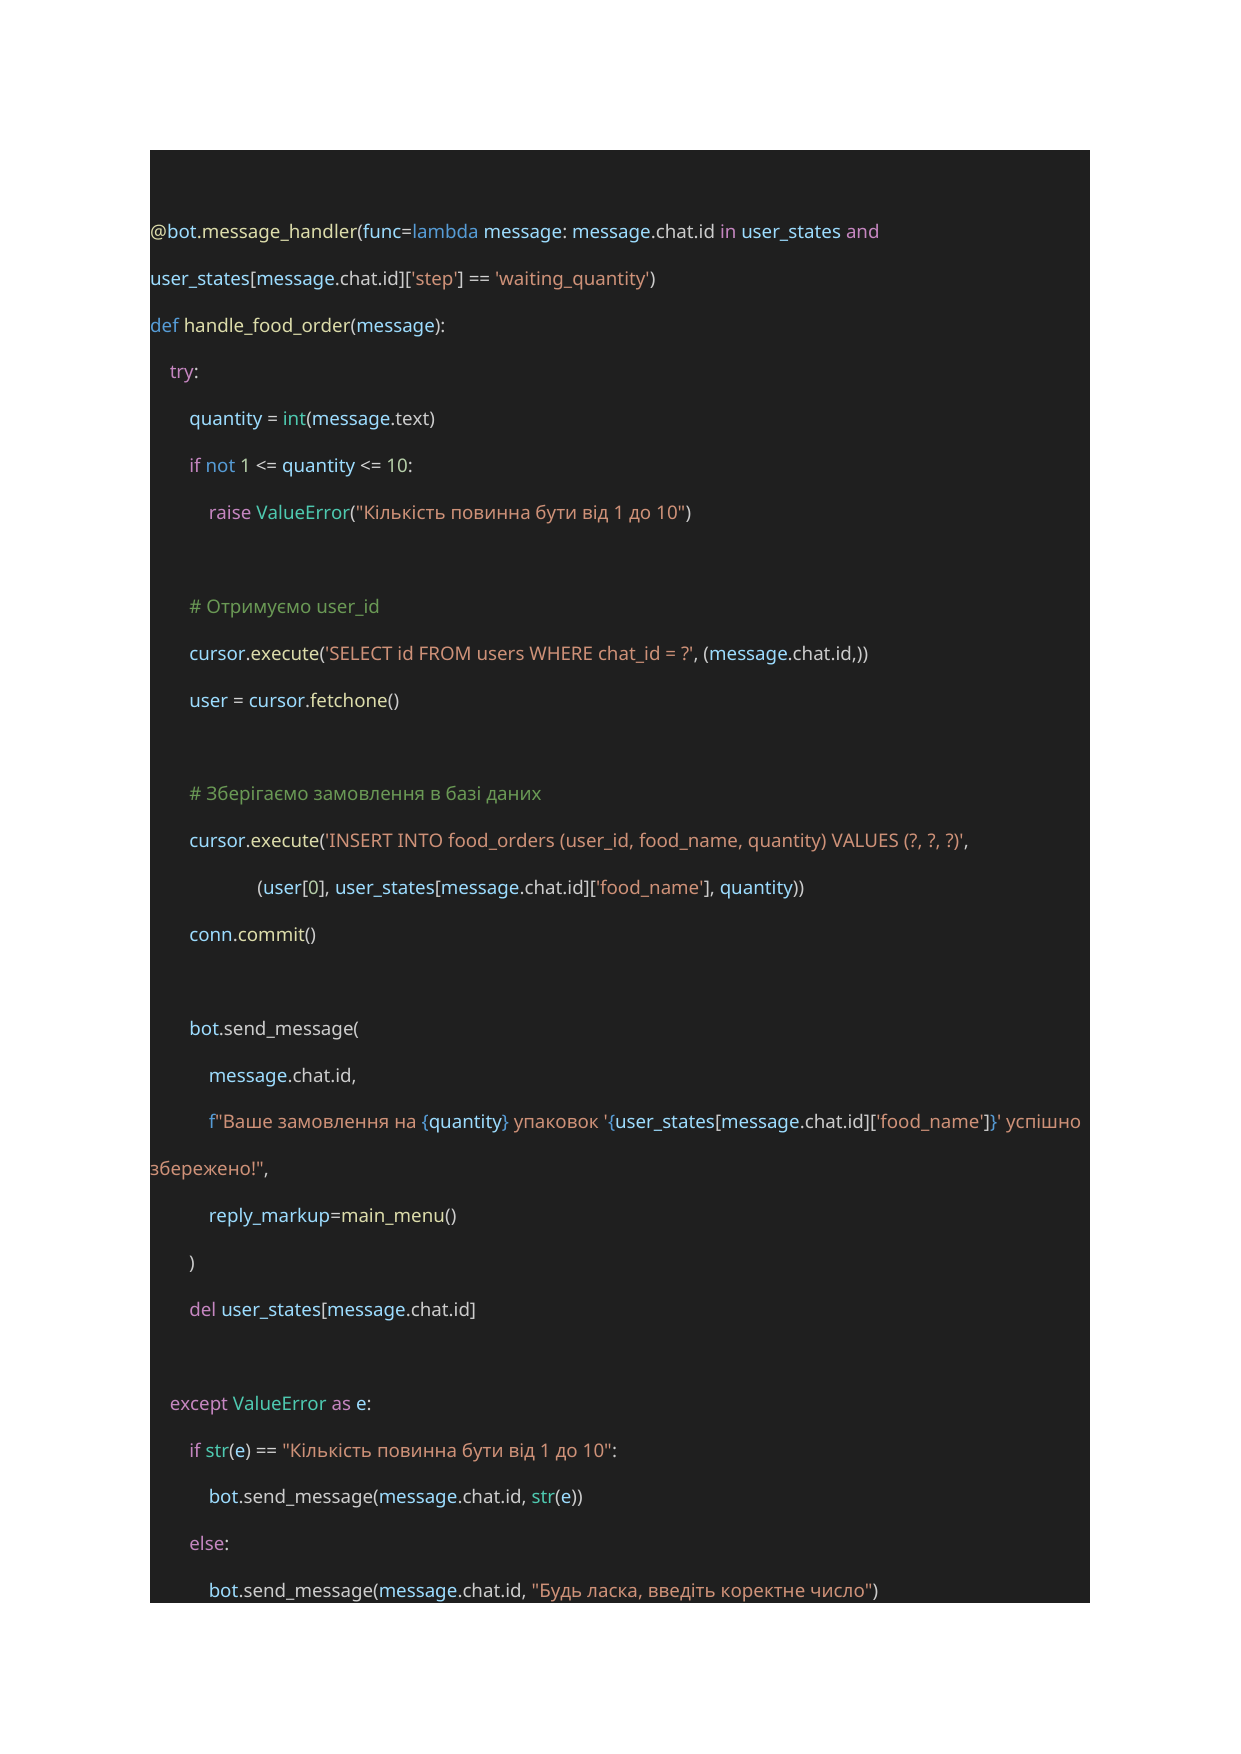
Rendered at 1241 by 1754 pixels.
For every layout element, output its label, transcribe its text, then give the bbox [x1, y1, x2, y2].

text quantity = int(message.text) [150, 384, 1090, 431]
text else: [150, 1509, 1090, 1556]
text try: [150, 337, 1090, 384]
text message.chat.id, [150, 1041, 1090, 1087]
text user = cursor.fetchone() [150, 666, 1090, 712]
text bot.send_message(message.chat.id, "Будь ласка, введіть коректне число") [150, 1556, 1090, 1603]
text bot.send_message( [150, 994, 1090, 1041]
text if str(e) == "Кількість повинна бути від 1 до 10": [150, 1416, 1090, 1462]
text cursor.execute('SELECT id FROM users WHERE chat_id = ?', (message.chat.id,)) [150, 619, 1090, 666]
text def handle_food_order(message): [150, 291, 1090, 337]
text # Отримуємо user_id [150, 572, 1090, 619]
text raise ValueError("Кількість повинна бути від 1 до 10") [150, 478, 1090, 525]
text bot.send_message(message.chat.id, str(e)) [150, 1462, 1090, 1509]
text reply_markup=main_menu() [150, 1181, 1090, 1228]
text except ValueError as e: [150, 1369, 1090, 1416]
text del user_states[message.chat.id] [150, 1275, 1090, 1322]
text # Зберігаємо замовлення в базі даних [150, 759, 1090, 806]
text cursor.execute('INSERT INTO food_orders (user_id, food_name, quantity) VALUES (?, ?, ?)', [150, 806, 1090, 853]
text ) [150, 1228, 1090, 1275]
text if not 1 <= quantity <= 10: [150, 431, 1090, 478]
text f"Ваше замовлення на {quantity} упаковок '{user_states[message.chat.id]['food_name']}' успішно збережено!", [150, 1087, 1090, 1181]
text @bot.message_handler(func=lambda message: message.chat.id in user_states and user_states[message.chat.id]['step'] == 'waiting_quantity') [150, 197, 1090, 291]
text (user[0], user_states[message.chat.id]['food_name'], quantity)) [150, 853, 1090, 900]
text conn.commit() [150, 900, 1090, 947]
